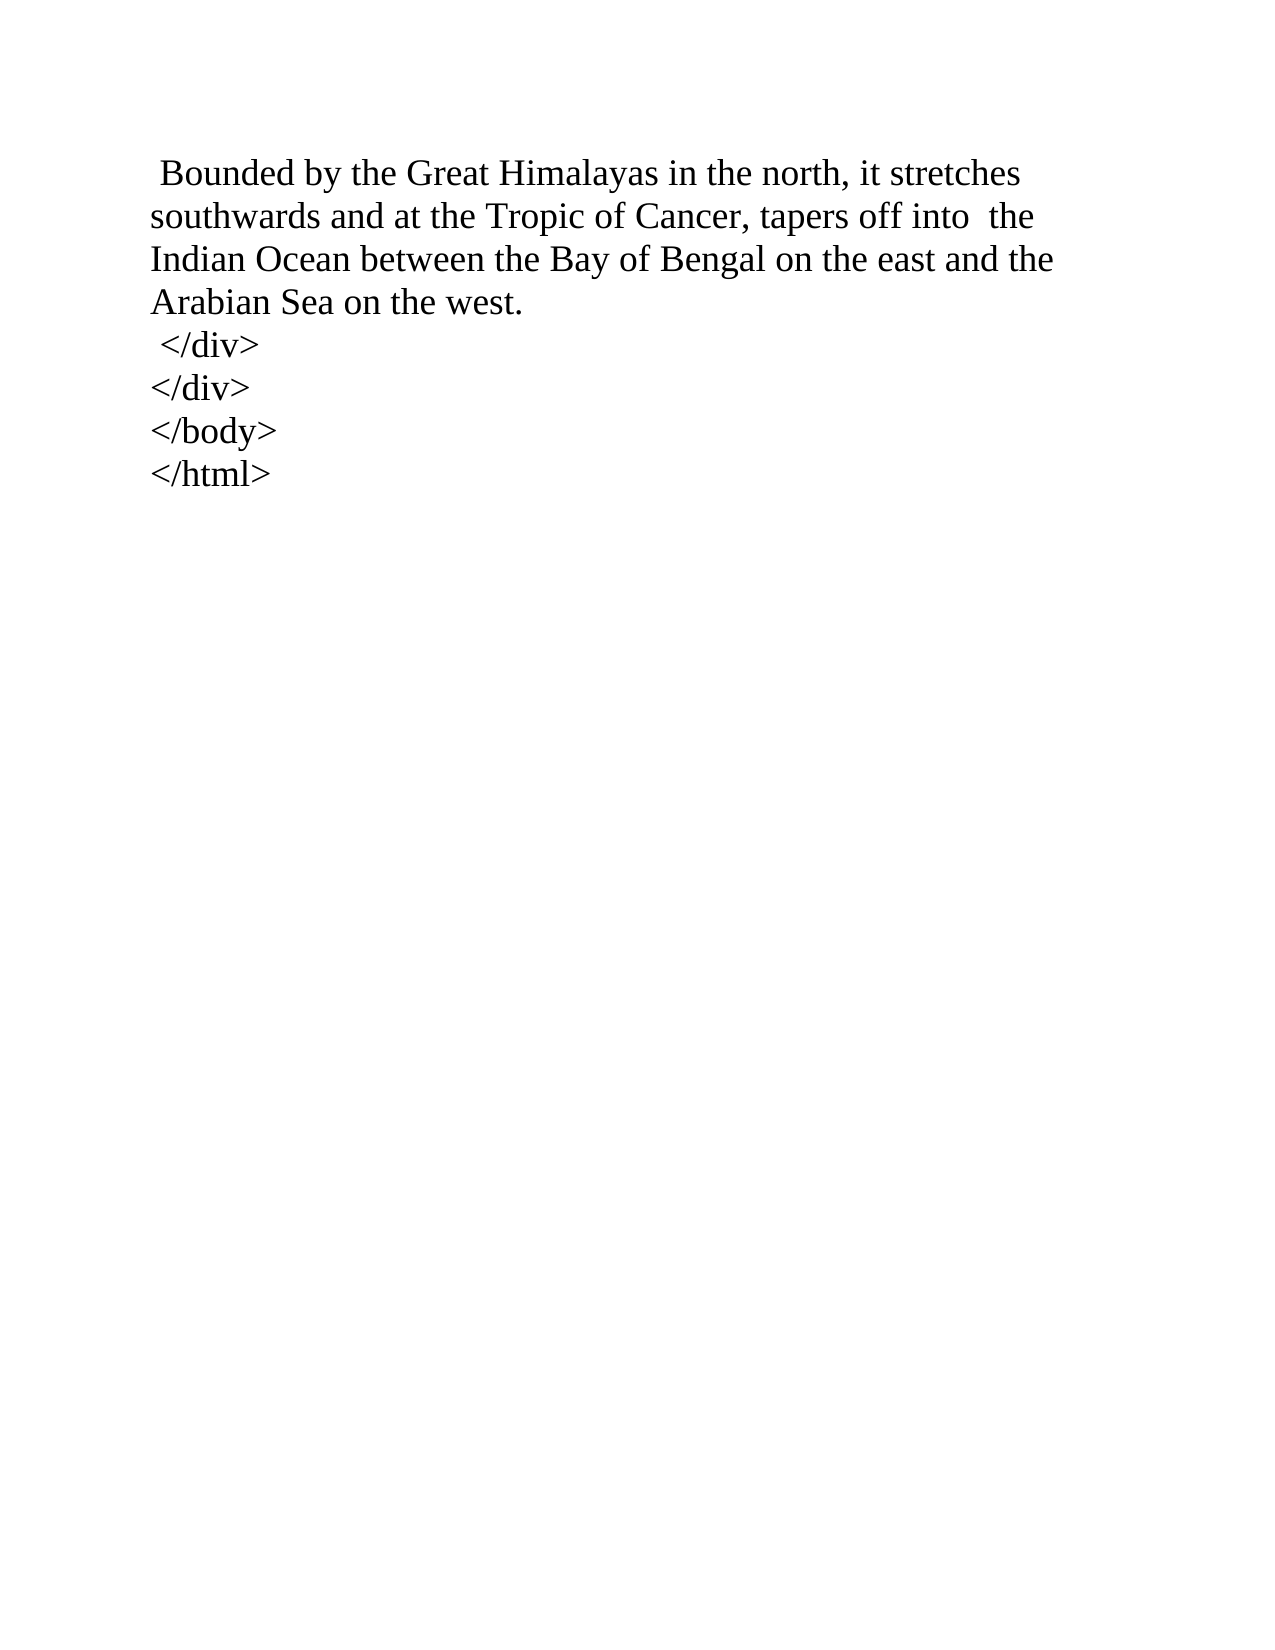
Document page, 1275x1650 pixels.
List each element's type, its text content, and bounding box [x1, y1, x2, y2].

text Bounded by the Great Himalayas in the north, it stretches southwards and at the Tropic of Cancer, tapers off into the Indian Ocean between the Bay of Bengal on the east and the Arabian Sea on the west. [150, 150, 1125, 322]
text </html> [150, 452, 1125, 495]
text </div> [150, 322, 1125, 366]
text </body> [150, 409, 1125, 452]
text </div> [150, 366, 1125, 409]
